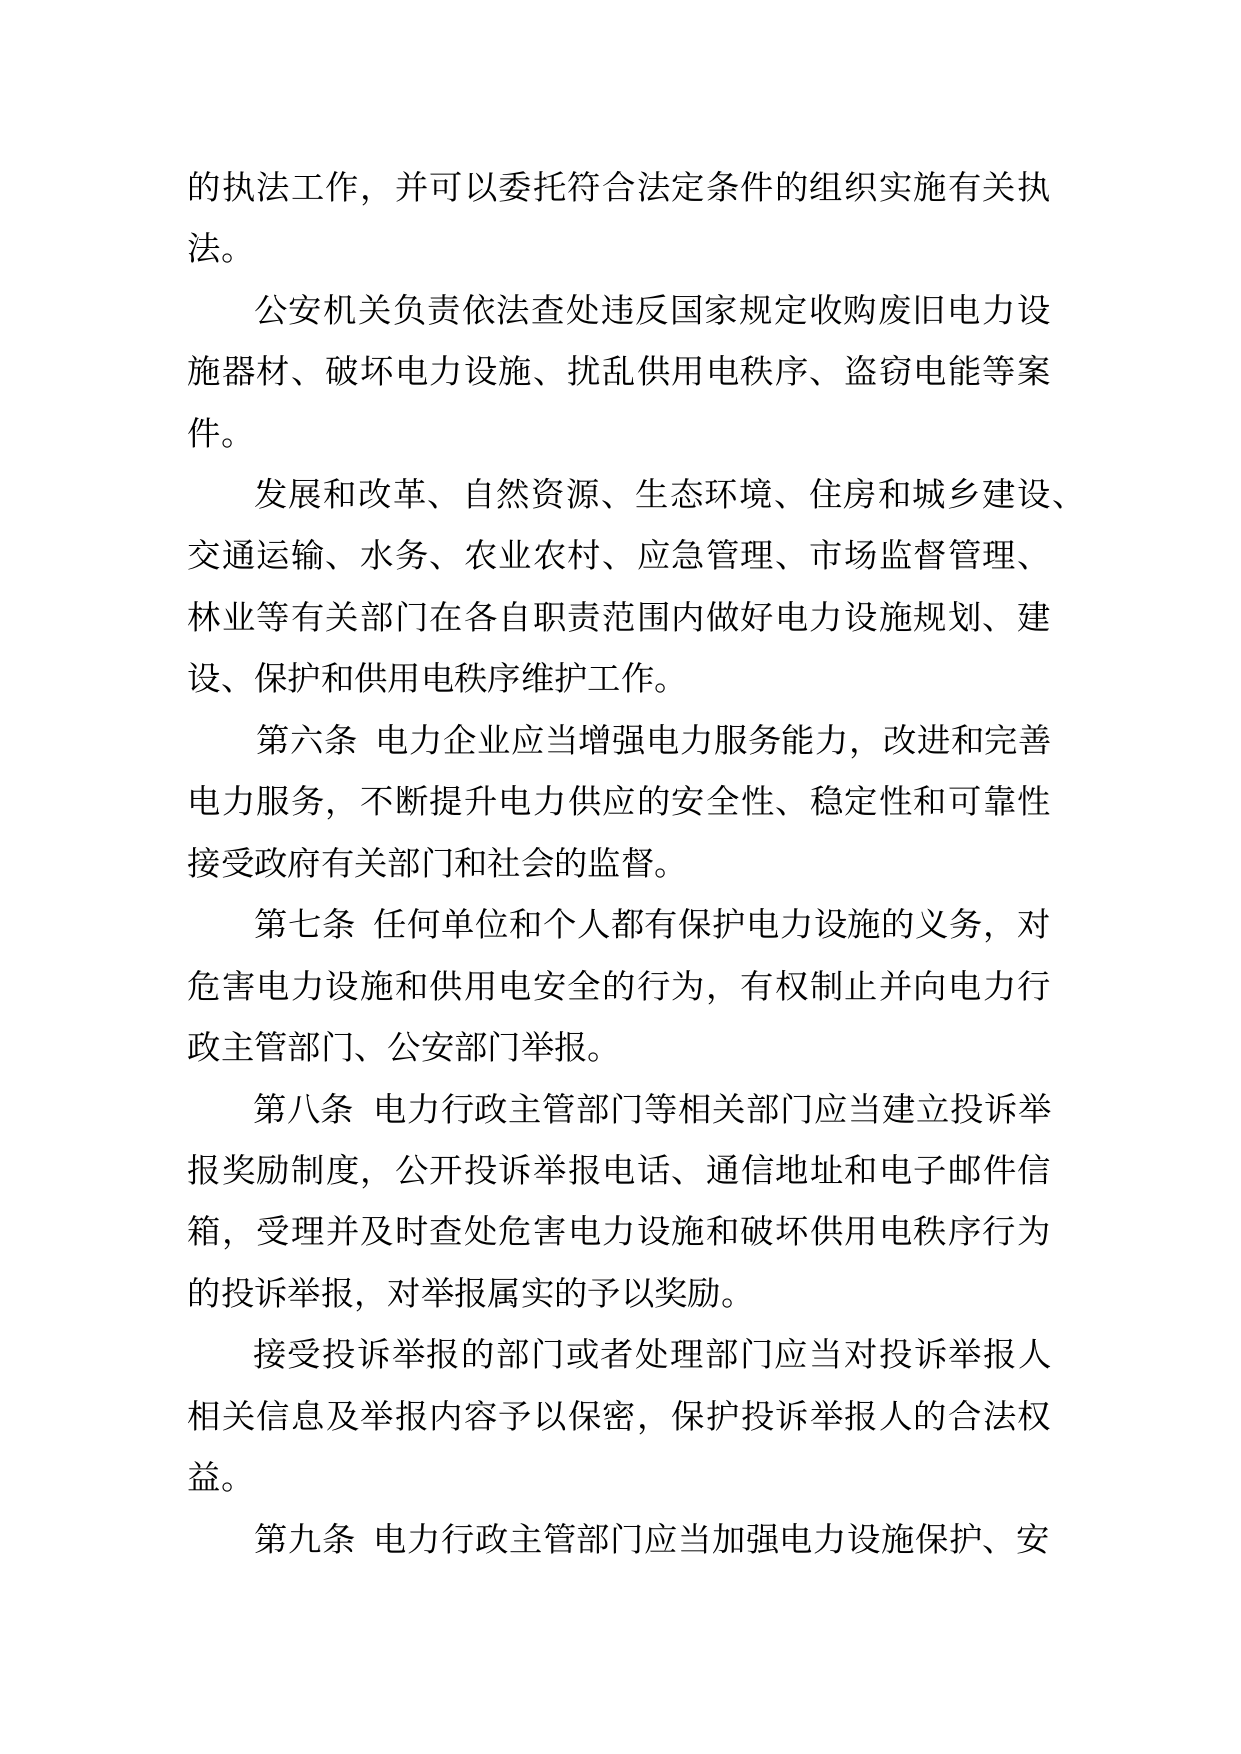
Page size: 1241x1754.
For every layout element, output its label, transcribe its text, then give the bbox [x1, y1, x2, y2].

text 第八条 电力行政主管部门等相关部门应当建立投诉举报奖励制度，公开投诉举报电话、通信地址和电子邮件信箱，受理并及时查处危害电力设施和破坏供用电秩序行为的投诉举报，对举报属实的予以奖励。 [187, 1072, 1053, 1318]
text 接受投诉举报的部门或者处理部门应当对投诉举报人相关信息及举报内容予以保密，保护投诉举报人的合法权益。 [187, 1318, 1053, 1502]
text 第七条 任何单位和个人都有保护电力设施的义务，对危害电力设施和供用电安全的行为，有权制止并向电力行政主管部门、公安部门举报。 [187, 887, 1053, 1072]
text 第六条 电力企业应当增强电力服务能力，改进和完善电力服务，不断提升电力供应的安全性、稳定性和可靠性，接受政府有关部门和社会的监督。 [187, 703, 1053, 887]
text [187, 150, 1053, 273]
text 发展和改革、自然资源、生态环境、住房和城乡建设、交通运输、水务、农业农村、应急管理、市场监督管理、林业等有关部门在各自职责范围内做好电力设施规划、建设、保护和供用电秩序维护工作。 [187, 457, 1053, 703]
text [187, 1502, 1053, 1563]
text 公安机关负责依法查处违反国家规定收购废旧电力设施器材、破坏电力设施、扰乱供用电秩序、盗窃电能等案件。 [187, 273, 1053, 457]
